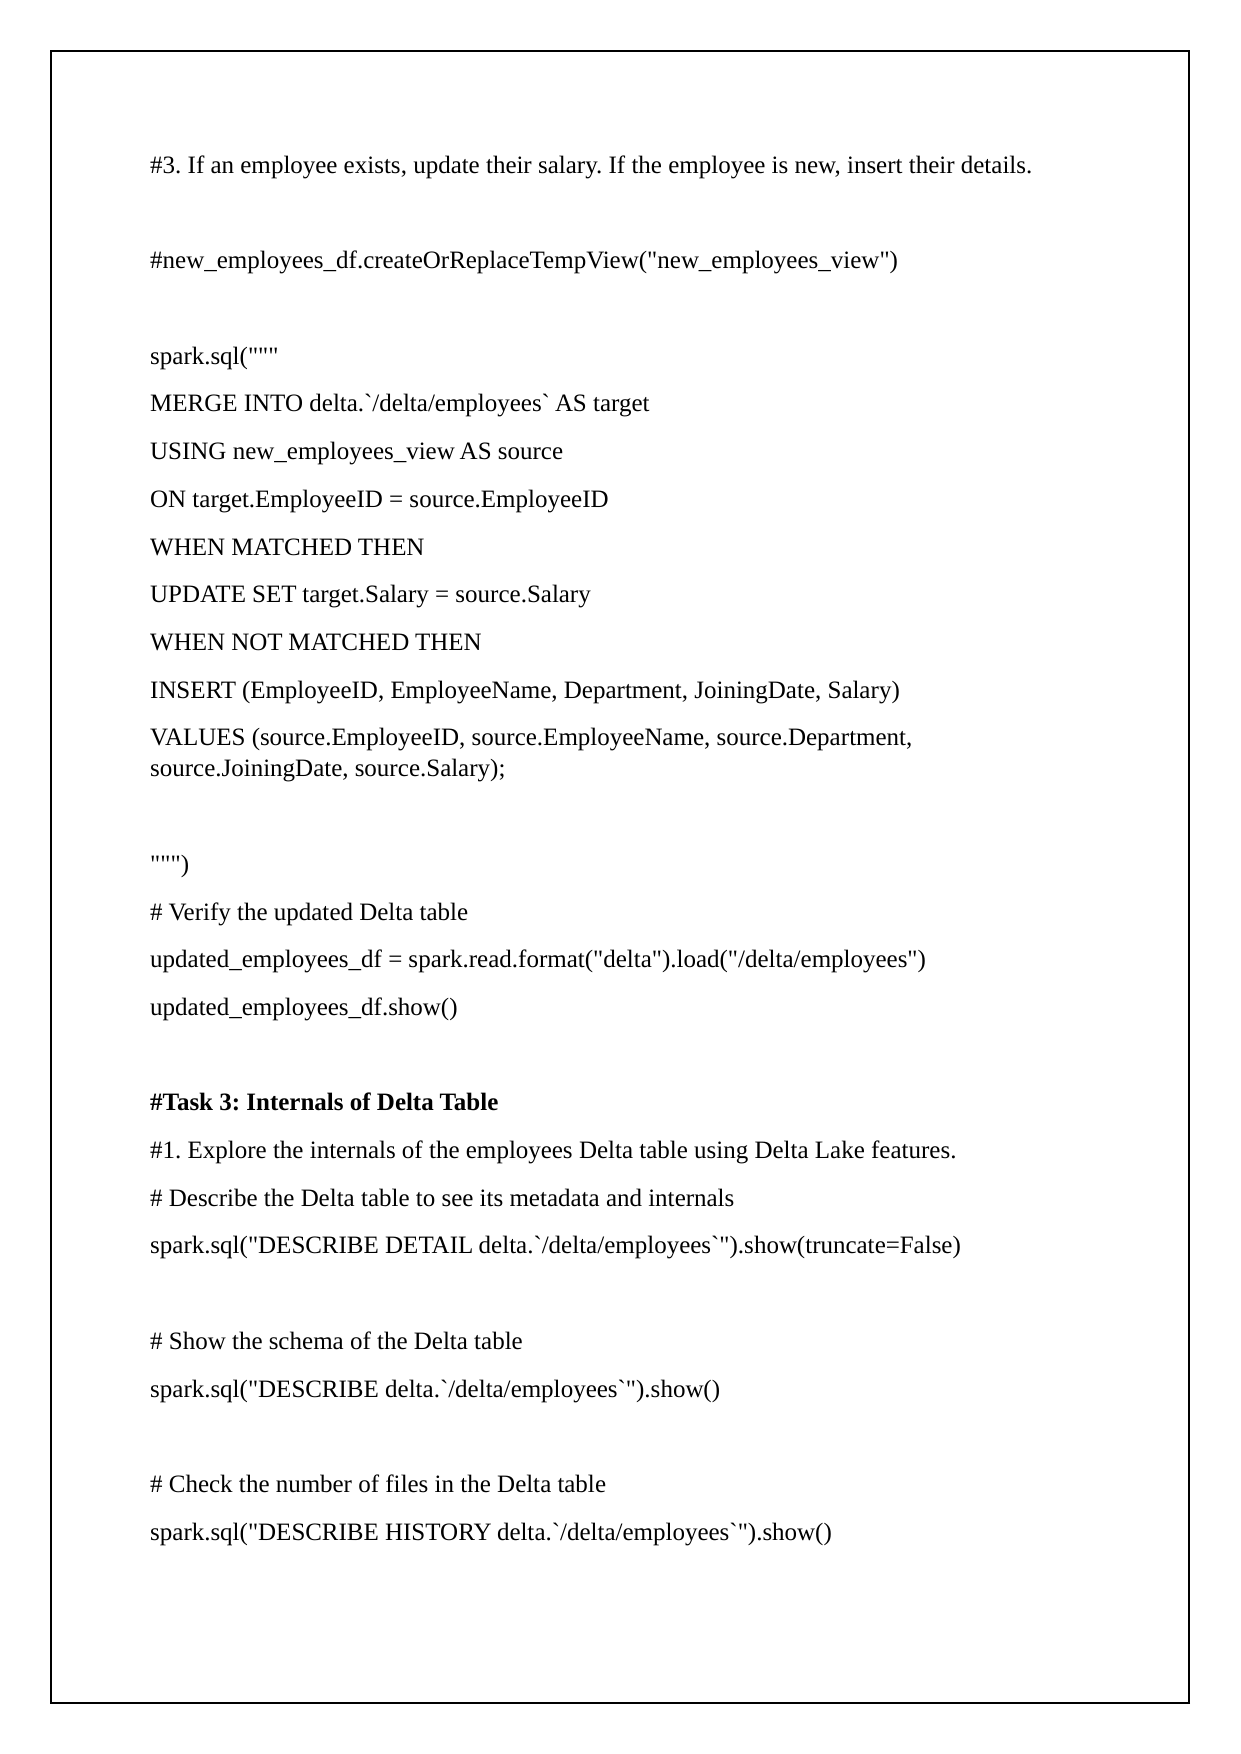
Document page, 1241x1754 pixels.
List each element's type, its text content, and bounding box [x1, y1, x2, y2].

text spark.sql("DESCRIBE HISTORY delta.`/delta/employees`").show() [150, 1517, 1090, 1546]
text WHEN NOT MATCHED THEN [150, 627, 1090, 656]
text INSERT (EmployeeID, EmployeeName, Department, JoiningDate, Salary) [150, 675, 1090, 703]
text # Verify the updated Delta table [150, 897, 1090, 925]
text #Task 3: Internals of Delta Table [150, 1087, 1090, 1116]
text """) [150, 849, 1090, 878]
text USING new_employees_view AS source [150, 436, 1090, 465]
text spark.sql("DESCRIBE DETAIL delta.`/delta/employees`").show(truncate=False) [150, 1231, 1090, 1259]
text MERGE INTO delta.`/delta/employees` AS target [150, 388, 1090, 417]
text # Describe the Delta table to see its metadata and internals [150, 1183, 1090, 1212]
text updated_employees_df.show() [150, 992, 1090, 1021]
text updated_employees_df = spark.read.format("delta").load("/delta/employees") [150, 944, 1090, 973]
text spark.sql("DESCRIBE delta.`/delta/employees`").show() [150, 1374, 1090, 1402]
text # Show the schema of the Delta table [150, 1326, 1090, 1355]
text ON target.EmployeeID = source.EmployeeID [150, 484, 1090, 513]
text # Check the number of files in the Delta table [150, 1469, 1090, 1498]
text #1. Explore the internals of the employees Delta table using Delta Lake features. [150, 1135, 1090, 1164]
text UPDATE SET target.Salary = source.Salary [150, 579, 1090, 608]
text spark.sql(""" [150, 341, 1090, 369]
text #new_employees_df.createOrReplaceTempView("new_employees_view") [150, 245, 1090, 274]
text VALUES (source.EmployeeID, source.EmployeeName, source.Department, source.JoiningDate, source.Salary); [150, 722, 1090, 782]
text WHEN MATCHED THEN [150, 532, 1090, 560]
text #3. If an employee exists, update their salary. If the employee is new, insert their details. [150, 150, 1090, 179]
